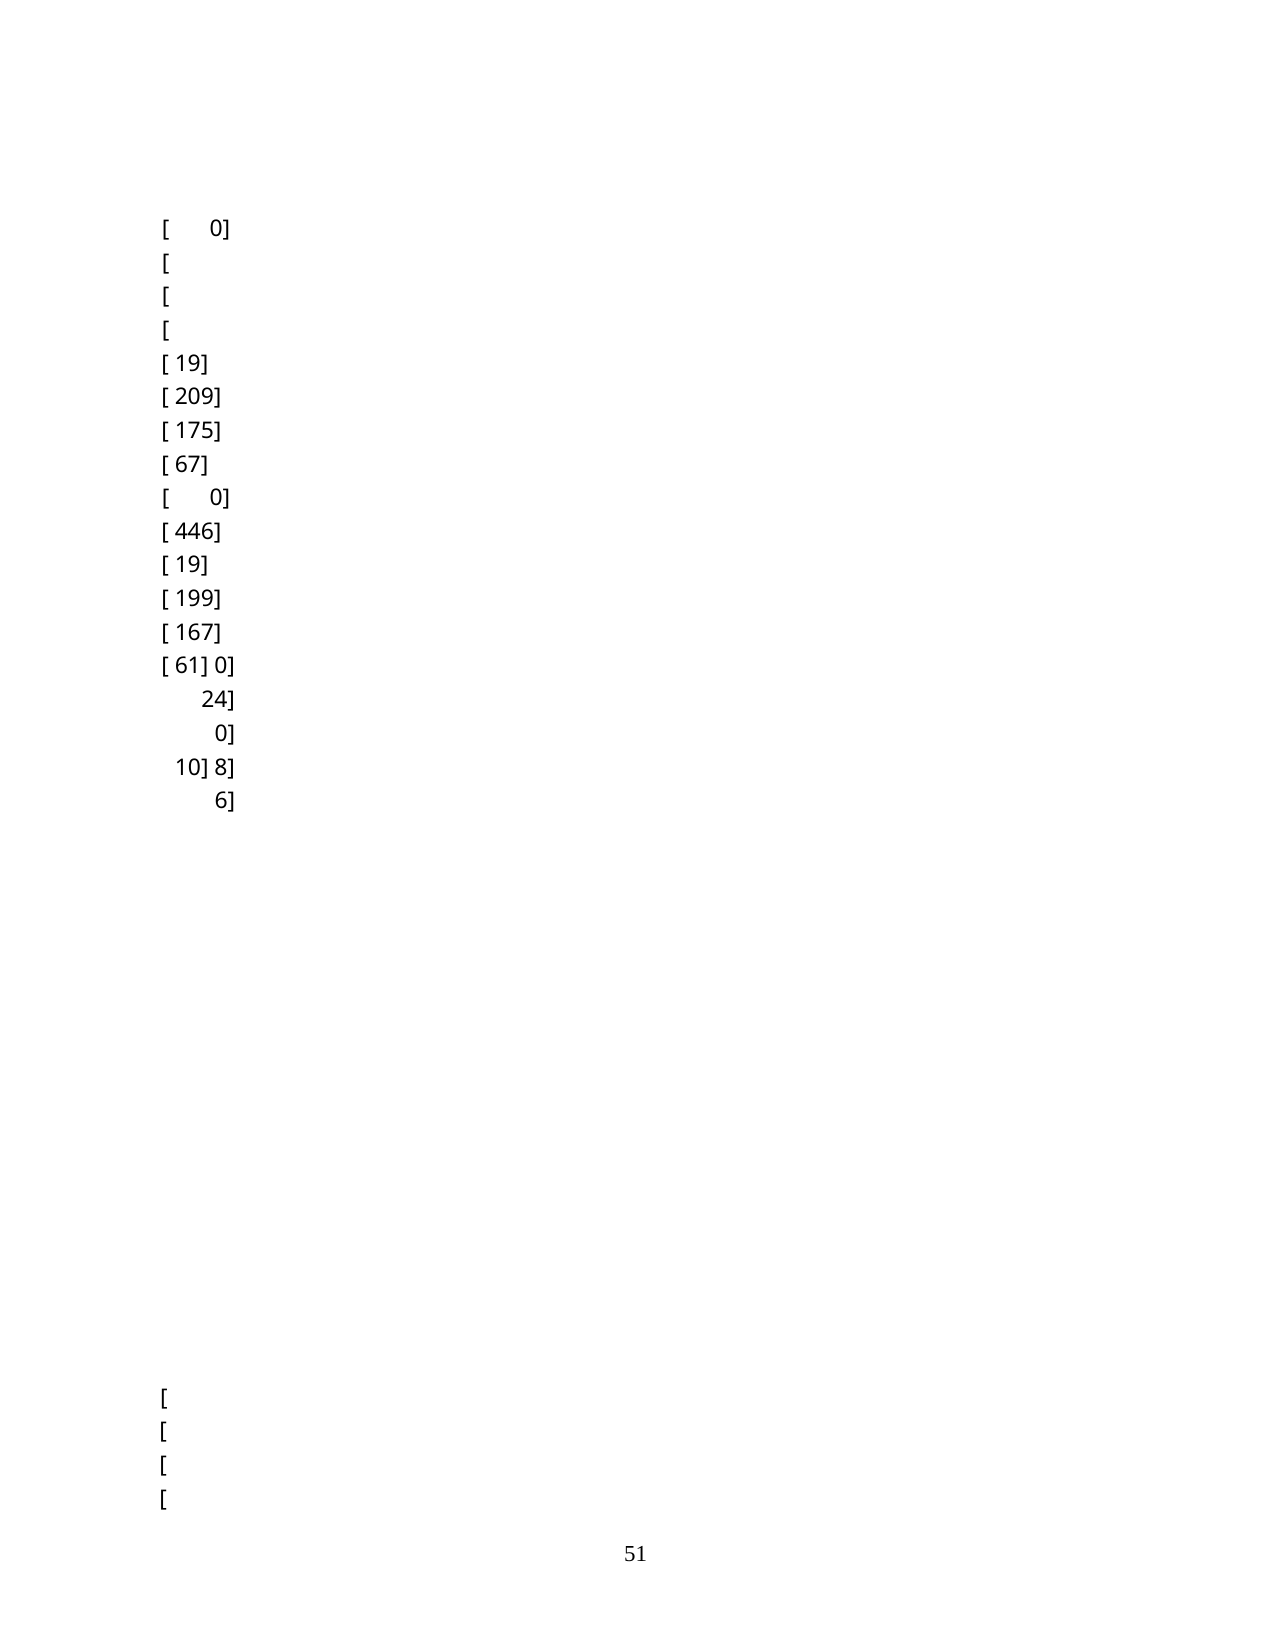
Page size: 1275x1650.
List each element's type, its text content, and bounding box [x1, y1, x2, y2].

text 10] 8] [174, 751, 235, 782]
text 6] [109, 784, 235, 816]
text 24] [109, 683, 234, 714]
text [ 167] [161, 616, 1064, 647]
text [ 61] 0] [138, 649, 235, 681]
text [ 19] [161, 347, 1064, 378]
text [ 446] [161, 515, 1064, 546]
text [ 19] [161, 548, 1064, 580]
text [ 175] [161, 414, 1064, 445]
text [ 67] [161, 447, 1064, 479]
text [ 0] [73, 481, 1064, 512]
text [ 199] [161, 582, 1064, 613]
text [ 209] [161, 380, 1064, 411]
text 0] [109, 717, 235, 748]
